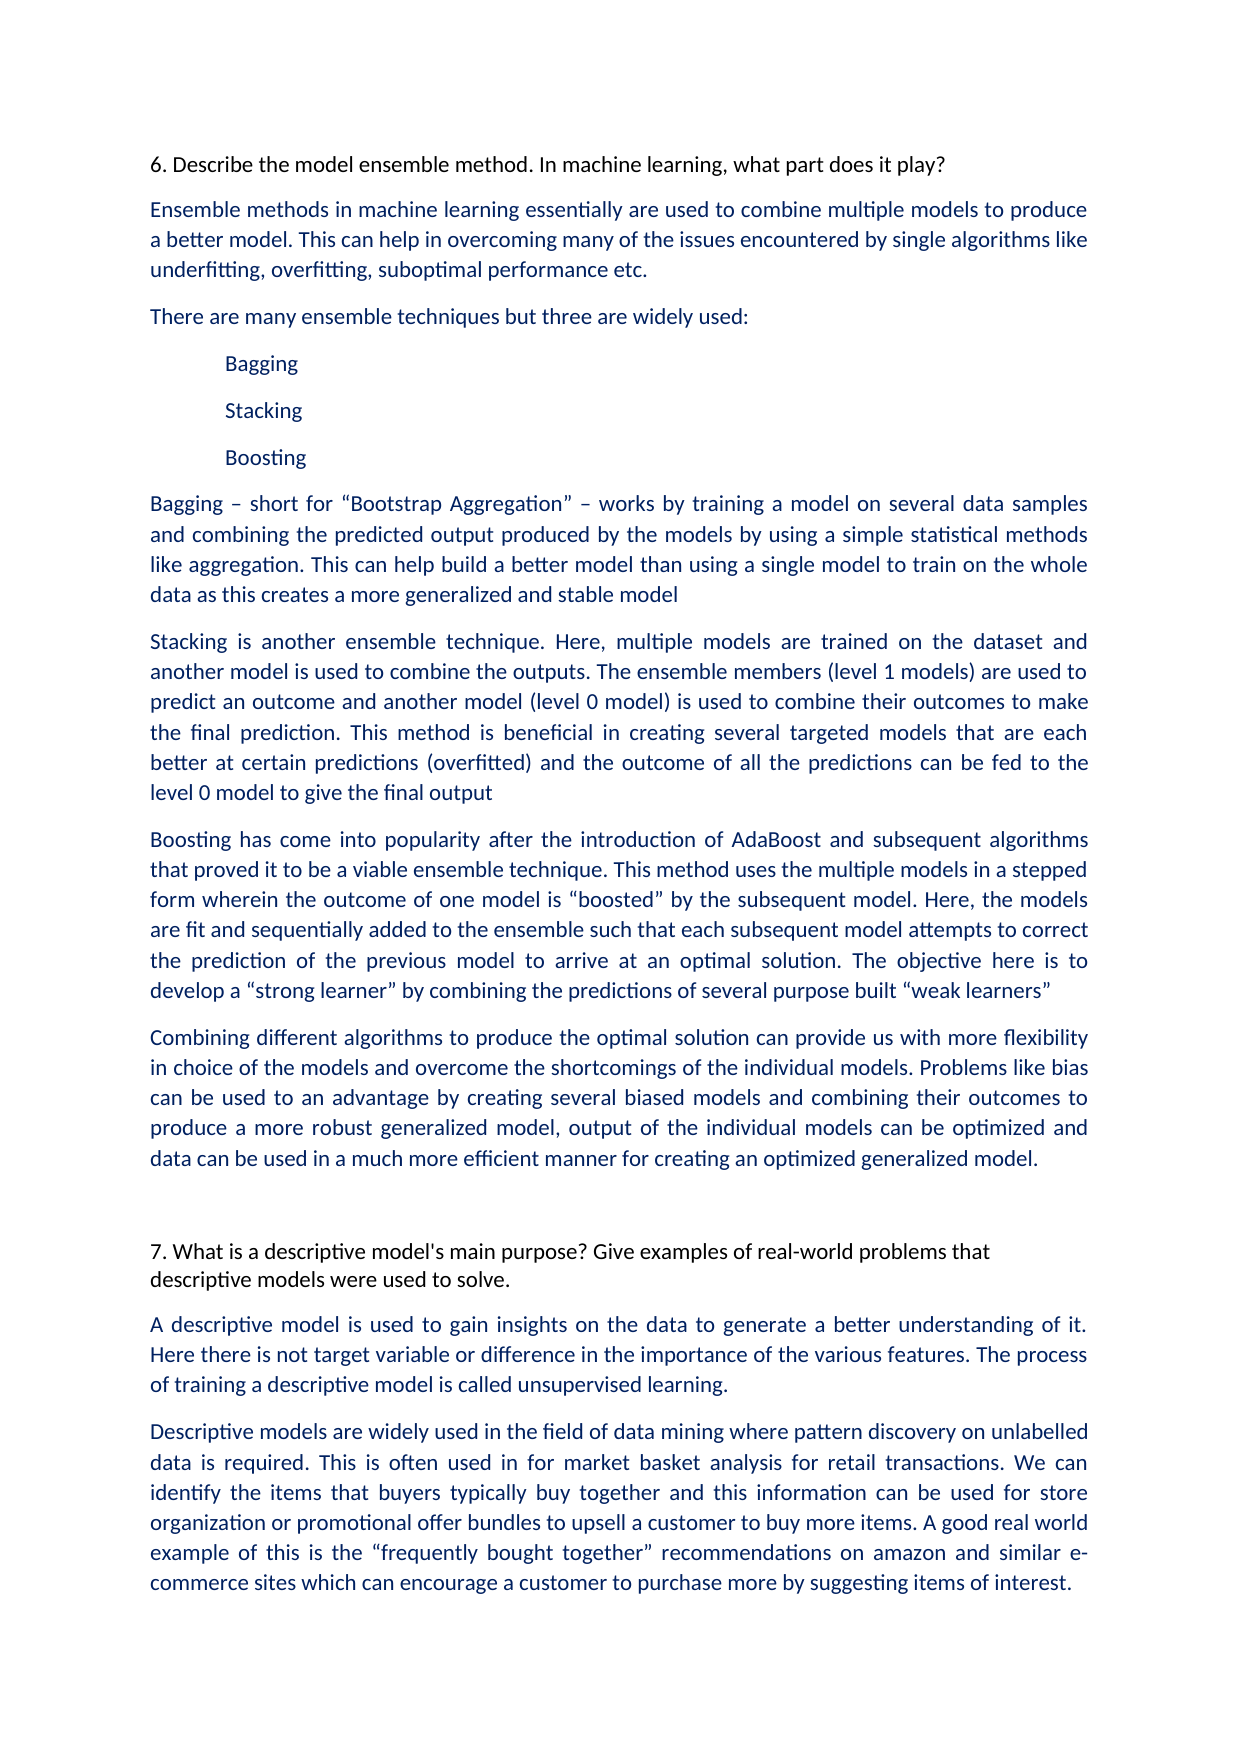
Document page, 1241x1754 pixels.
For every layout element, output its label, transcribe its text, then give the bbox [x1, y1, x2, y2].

text Bagging – short for “Bootstrap Aggregation” – works by training a model on several data samples and combining the predicted output produced by the models by using a simple statistical methods like aggregation. This can help build a better model than using a single model to train on the whole data as this creates a more generalized and stable model [150, 489, 1090, 608]
text Ensemble methods in machine learning essentially are used to combine multiple models to produce a better model. This can help in overcoming many of the issues encountered by single algorithms like underfitting, overfitting, suboptimal performance etc. [150, 195, 1090, 283]
text Stacking is another ensemble technique. Here, multiple models are trained on the dataset and another model is used to combine the outputs. The ensemble members (level 1 models) are used to predict an outcome and another model (level 0 model) is used to combine their outcomes to make the final prediction. This method is beneficial in creating several targeted models that are each better at certain predictions (overfitted) and the outcome of all the predictions can be fed to the level 0 model to give the final output [150, 627, 1090, 806]
text There are many ensemble techniques but three are widely used: [150, 302, 1090, 330]
text Boosting has come into popularity after the introduction of AdaBoost and subsequent algorithms that proved it to be a viable ensemble technique. This method uses the multiple models in a stepped form wherein the outcome of one model is “boosted” by the subsequent model. Here, the models are fit and sequentially added to the ensemble such that each subsequent model attempts to correct the prediction of the previous model to arrive at an optimal solution. The objective here is to develop a “strong learner” by combining the predictions of several purpose built “weak learners” [150, 825, 1090, 1004]
text 6. Describe the model ensemble method. In machine learning, what part does it play? [150, 150, 1090, 178]
text Bagging [150, 349, 1090, 377]
text Stacking [150, 396, 1090, 424]
text Descriptive models are widely used in the field of data mining where pattern discovery on unlabelled data is required. This is often used in for market basket analysis for retail transactions. We can identify the items that buyers typically buy together and this information can be used for store organization or promotional offer bundles to upsell a customer to buy more items. A good real world example of this is the “frequently bought together” recommendations on amazon and similar e-commerce sites which can encourage a customer to purchase more by suggesting items of interest. [150, 1417, 1090, 1596]
text Boosting [150, 443, 1090, 471]
text Combining different algorithms to produce the optimal solution can provide us with more flexibility in choice of the models and overcome the shortcomings of the individual models. Problems like bias can be used to an advantage by creating several biased models and combining their outcomes to produce a more robust generalized model, output of the individual models can be optimized and data can be used in a much more efficient manner for creating an optimized generalized model. [150, 1023, 1090, 1172]
text A descriptive model is used to gain insights on the data to generate a better understanding of it. Here there is not target variable or difference in the importance of the various features. The process of training a descriptive model is called unsupervised learning. [150, 1310, 1090, 1398]
text 7. What is a descriptive model's main purpose? Give examples of real-world problems that descriptive models were used to solve. [150, 1237, 1090, 1293]
